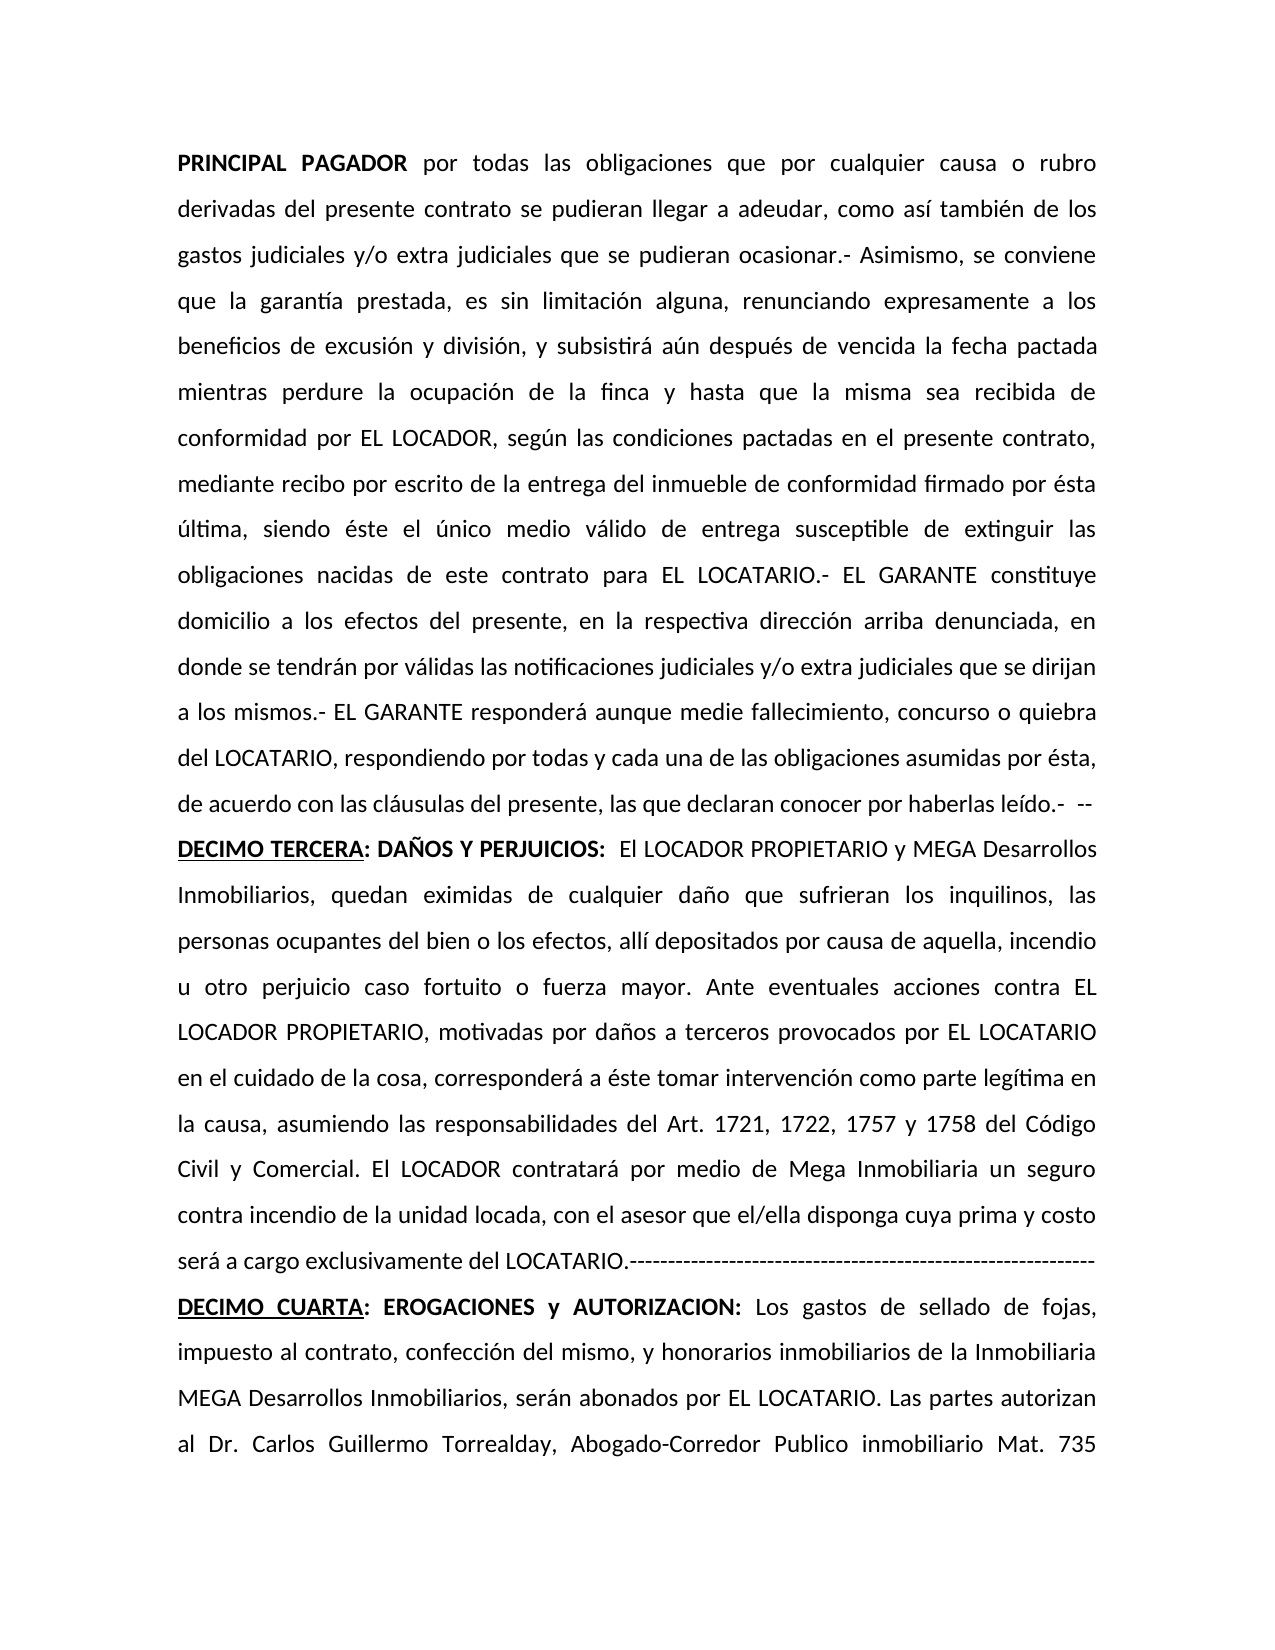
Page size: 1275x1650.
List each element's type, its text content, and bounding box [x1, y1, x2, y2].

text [177, 148, 1098, 818]
text DECIMO TERCERA: DAÑOS Y PERJUICIOS: El LOCADOR PROPIETARIO y MEGA Desarrollos Inmobiliarios, quedan eximidas de cualquier daño que sufrieran los inquilinos, las personas ocupantes del bien o los efectos, allí depositados por causa de aquella, incendio u otro perjuicio caso fortuito o fuerza mayor. Ante eventuales acciones contra EL LOCADOR PROPIETARIO, motivadas por daños a terceros provocados por EL LOCATARIO en el cuidado de la cosa, corresponderá a éste tomar intervención como parte legítima en la causa, asumiendo las responsabilidades del Art. 1721, 1722, 1757 y 1758 del Código Civil y Comercial. El LOCADOR contratará por medio de Mega Inmobiliaria un seguro contra incendio de la unidad locada, con el asesor que el/ella disponga cuya prima y costo será a cargo exclusivamente del LOCATARIO.------------------------------------------------------------- [177, 833, 1098, 1276]
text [177, 1291, 1098, 1458]
